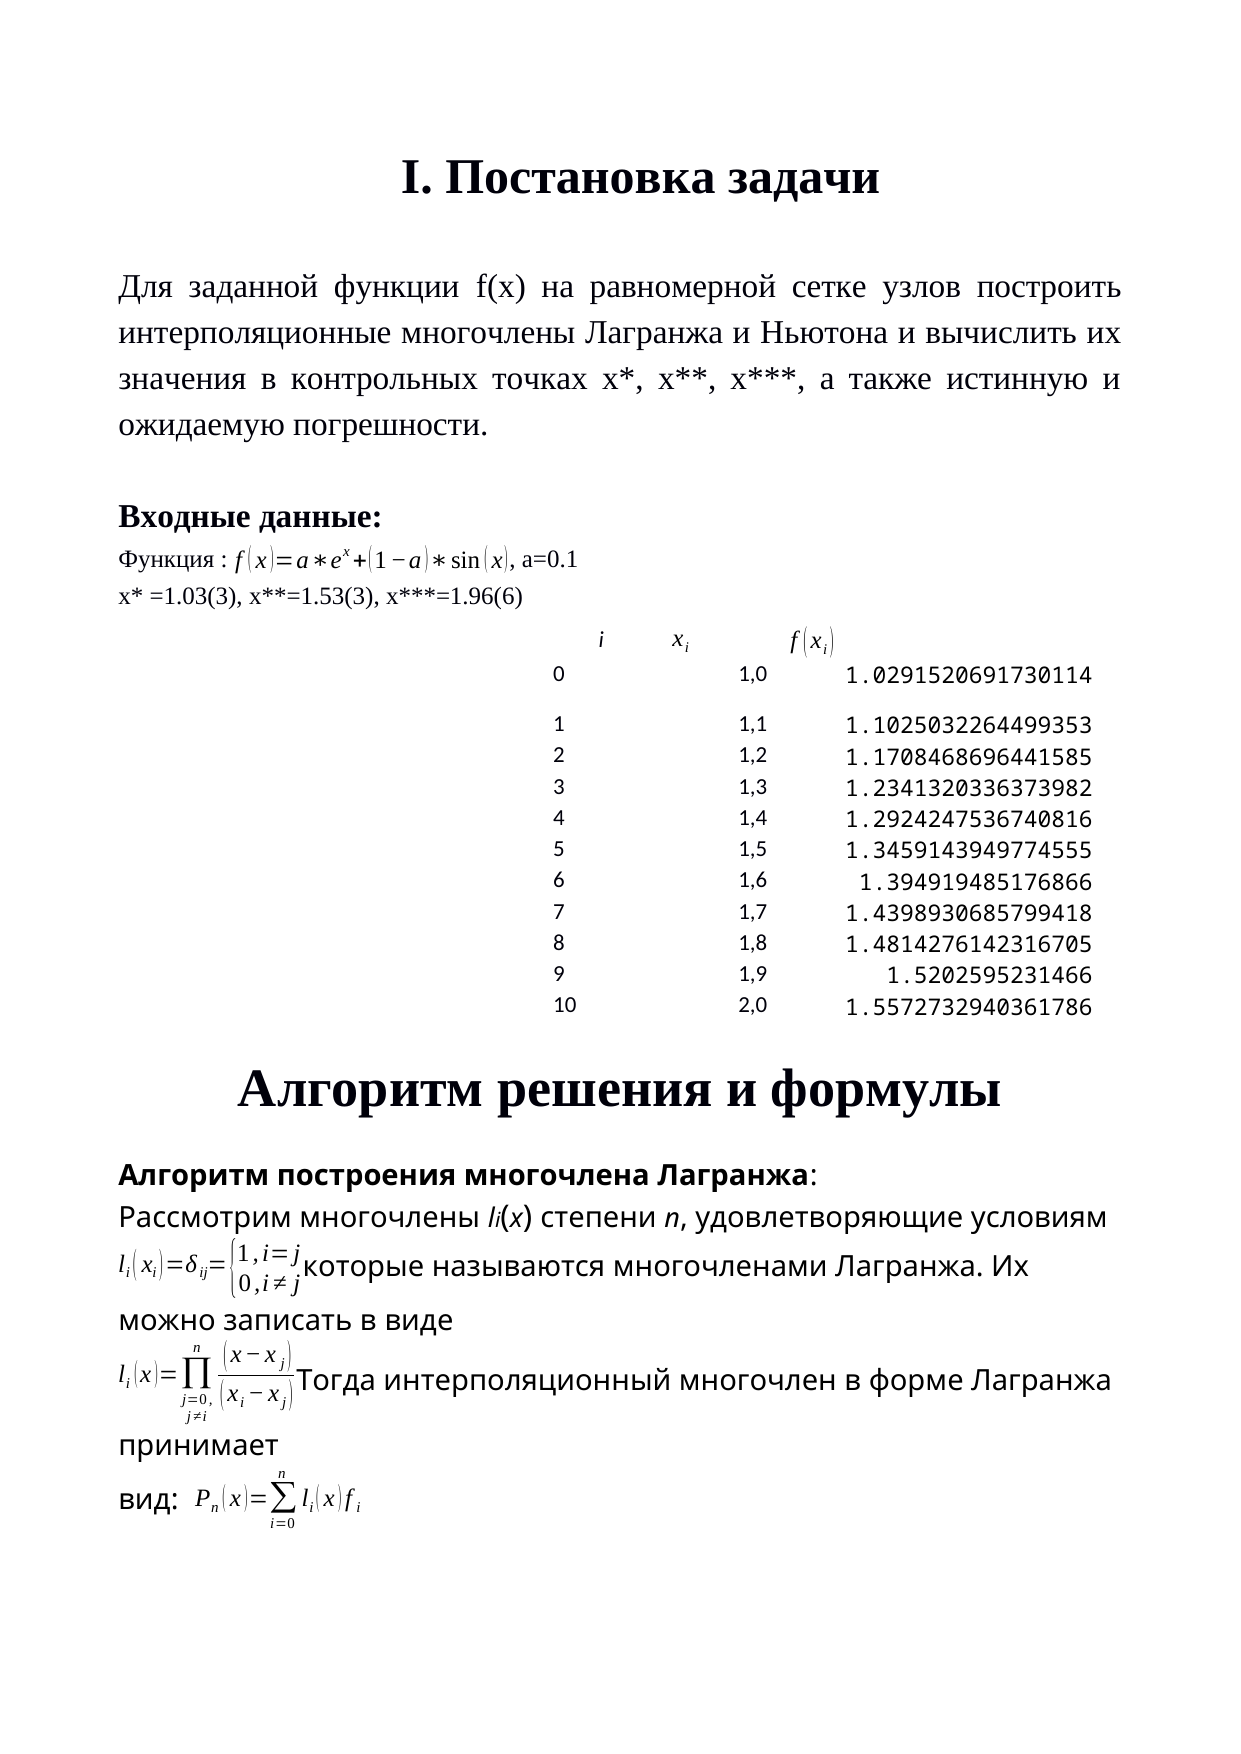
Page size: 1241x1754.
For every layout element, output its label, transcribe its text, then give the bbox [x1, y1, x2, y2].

text Рассмотрим многочлены li(x) степени n, удовлетворяющие условиям [118, 1194, 1122, 1237]
text которые называются многочленами Лагранжа. Их можно записать в виде [118, 1237, 1122, 1339]
text x* =1.03(3), x**=1.53(3), x***=1.96(6) [118, 581, 1122, 609]
text Алгоритм построения многочлена Лагранжа: [118, 1154, 1122, 1194]
text Функция : , а=0.1 [118, 542, 1122, 575]
text I. Постановка задачи [118, 147, 1122, 204]
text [118, 1339, 1122, 1571]
text Входные данные: [118, 496, 1122, 535]
text Для заданной функции f(x) на равномерной сетке узлов построить интерполяционные многочлены Лагранжа и Ньютона и вычислить их значения в контрольных точках x*, x**, x***, а также истинную и ожидаемую погрешности. [118, 267, 1122, 443]
text Алгоритм решения и формулы [118, 1056, 1122, 1119]
